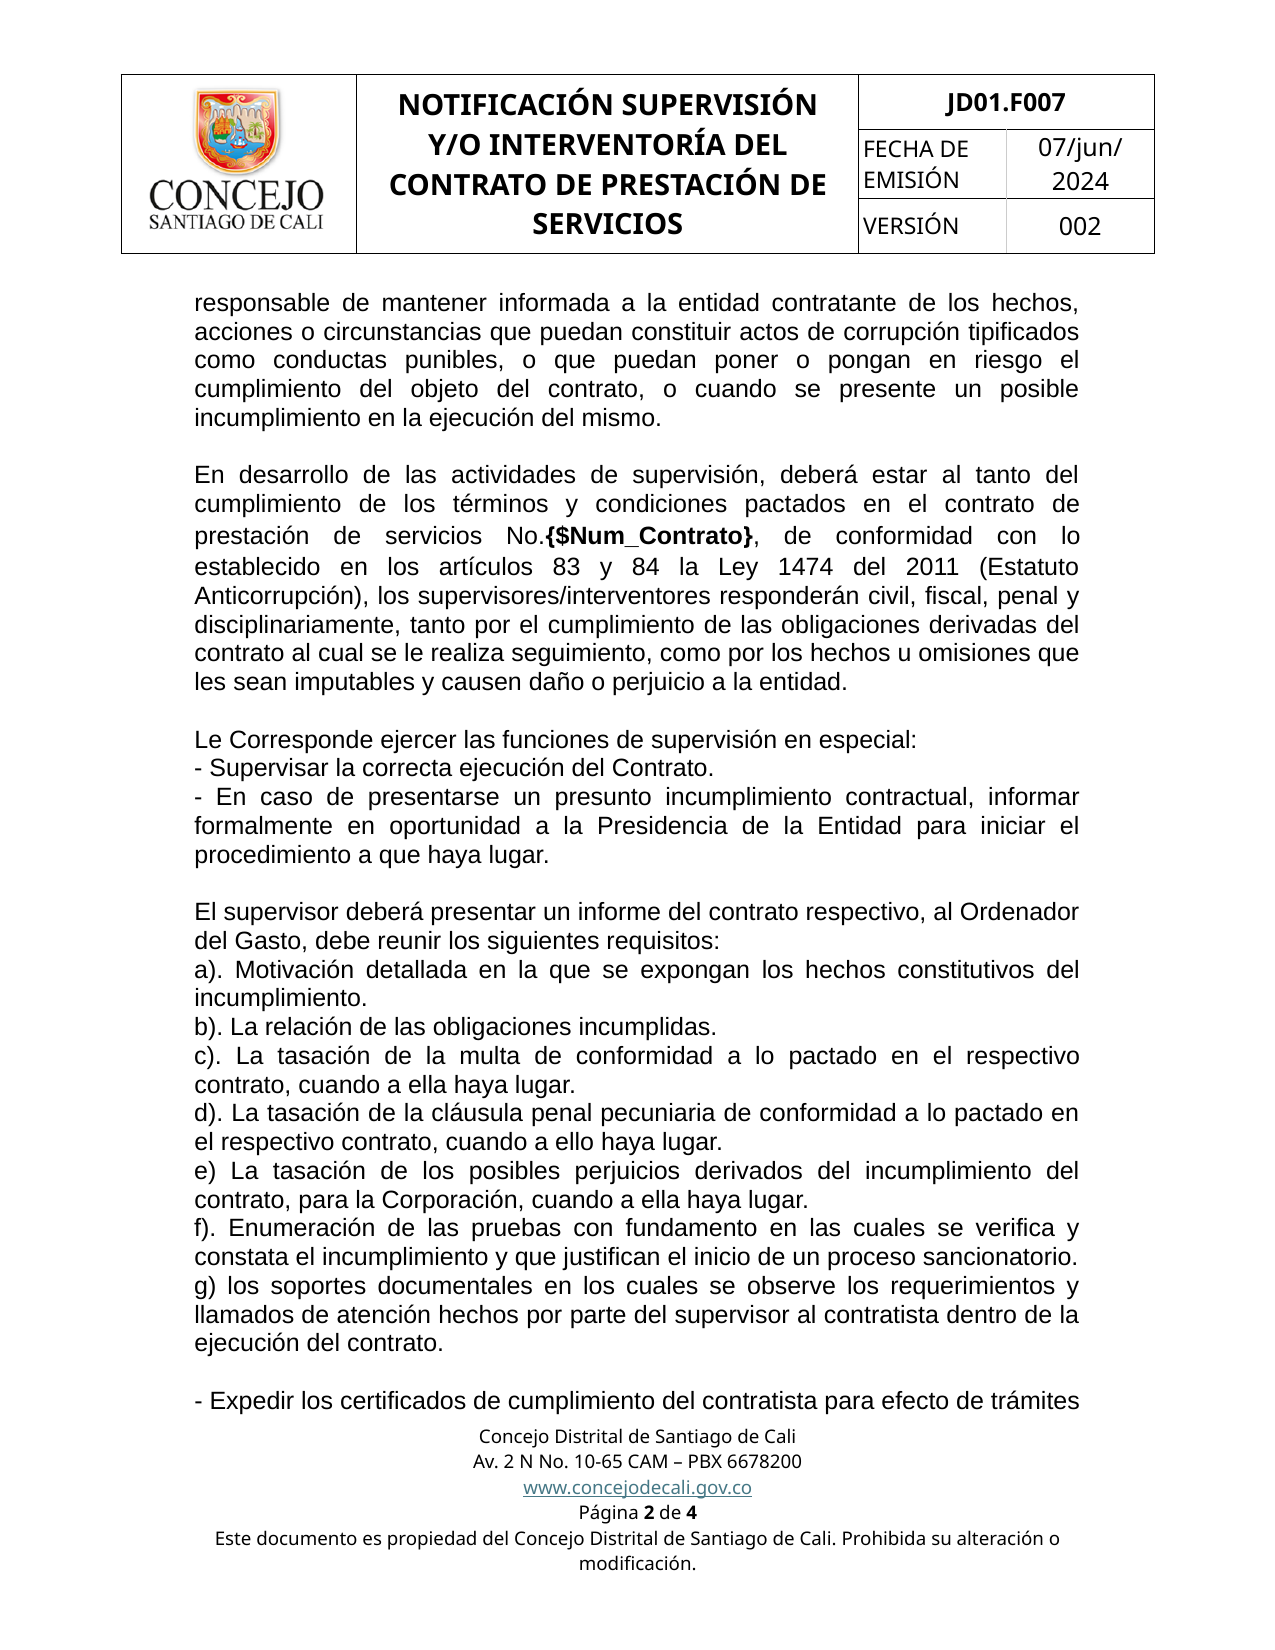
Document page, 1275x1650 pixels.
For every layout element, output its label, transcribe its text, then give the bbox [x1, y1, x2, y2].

table_cell d). La tasación de la cláusula penal pecuniaria de conformidad a lo pactado en el respectivo contrato, cuando a ello haya lugar. [183, 1098, 1092, 1156]
table_cell c). La tasación de la multa de conformidad a lo pactado en el respectivo contrato, cuando a ella haya lugar. [183, 1041, 1092, 1098]
table_cell b). La relación de las obligaciones incumplidas. [183, 1012, 1092, 1041]
table_cell - Supervisar la correcta ejecución del Contrato. [183, 753, 1092, 782]
picture [142, 79, 331, 239]
table_cell a). Motivación detallada en la que se expongan los hechos constitutivos del incumplimiento. [183, 955, 1092, 1012]
table_cell Le Corresponde ejercer las funciones de supervisión en especial: [183, 696, 1092, 753]
table_cell - Expedir los certificados de cumplimiento del contratista para efecto de trámites de pago. [183, 1357, 1092, 1414]
table_cell El supervisor deberá presentar un informe del contrato respectivo, al Ordenador del Gasto, debe reunir los siguientes requisitos: [183, 868, 1092, 954]
table_cell g) los soportes documentales en los cuales se observe los requerimientos y llamados de atención hechos por parte del supervisor al contratista dentro de la ejecución del contrato. [183, 1271, 1092, 1357]
table_cell En desarrollo de las actividades de supervisión, deberá estar al tanto del cumplimiento de los términos y condiciones pactados en el contrato de prestación de servicios No.{$Num_Contrato}, de conformidad con lo establecido en los artículos 83 y 84 la Ley 1474 del 2011 (Estatuto Anticorrupción), los supervisores/interventores responderán civil, fiscal, penal y disciplinariamente, tanto por el cumplimiento de las obligaciones derivadas del contrato al cual se le realiza seguimiento, como por los hechos u omisiones que les sean imputables y causen daño o perjuicio a la entidad. [183, 432, 1092, 696]
table_cell e) La tasación de los posibles perjuicios derivados del incumplimiento del contrato, para la Corporación, cuando a ella haya lugar. [183, 1156, 1092, 1213]
table_cell f). Enumeración de las pruebas con fundamento en las cuales se verifica y constata el incumplimiento y que justifican el inicio de un proceso sancionatorio. [183, 1213, 1092, 1271]
table_cell - En caso de presentarse un presunto incumplimiento contractual, informar formalmente en oportunidad a la Presidencia de la Entidad para iniciar el procedimiento a que haya lugar. [183, 782, 1092, 868]
